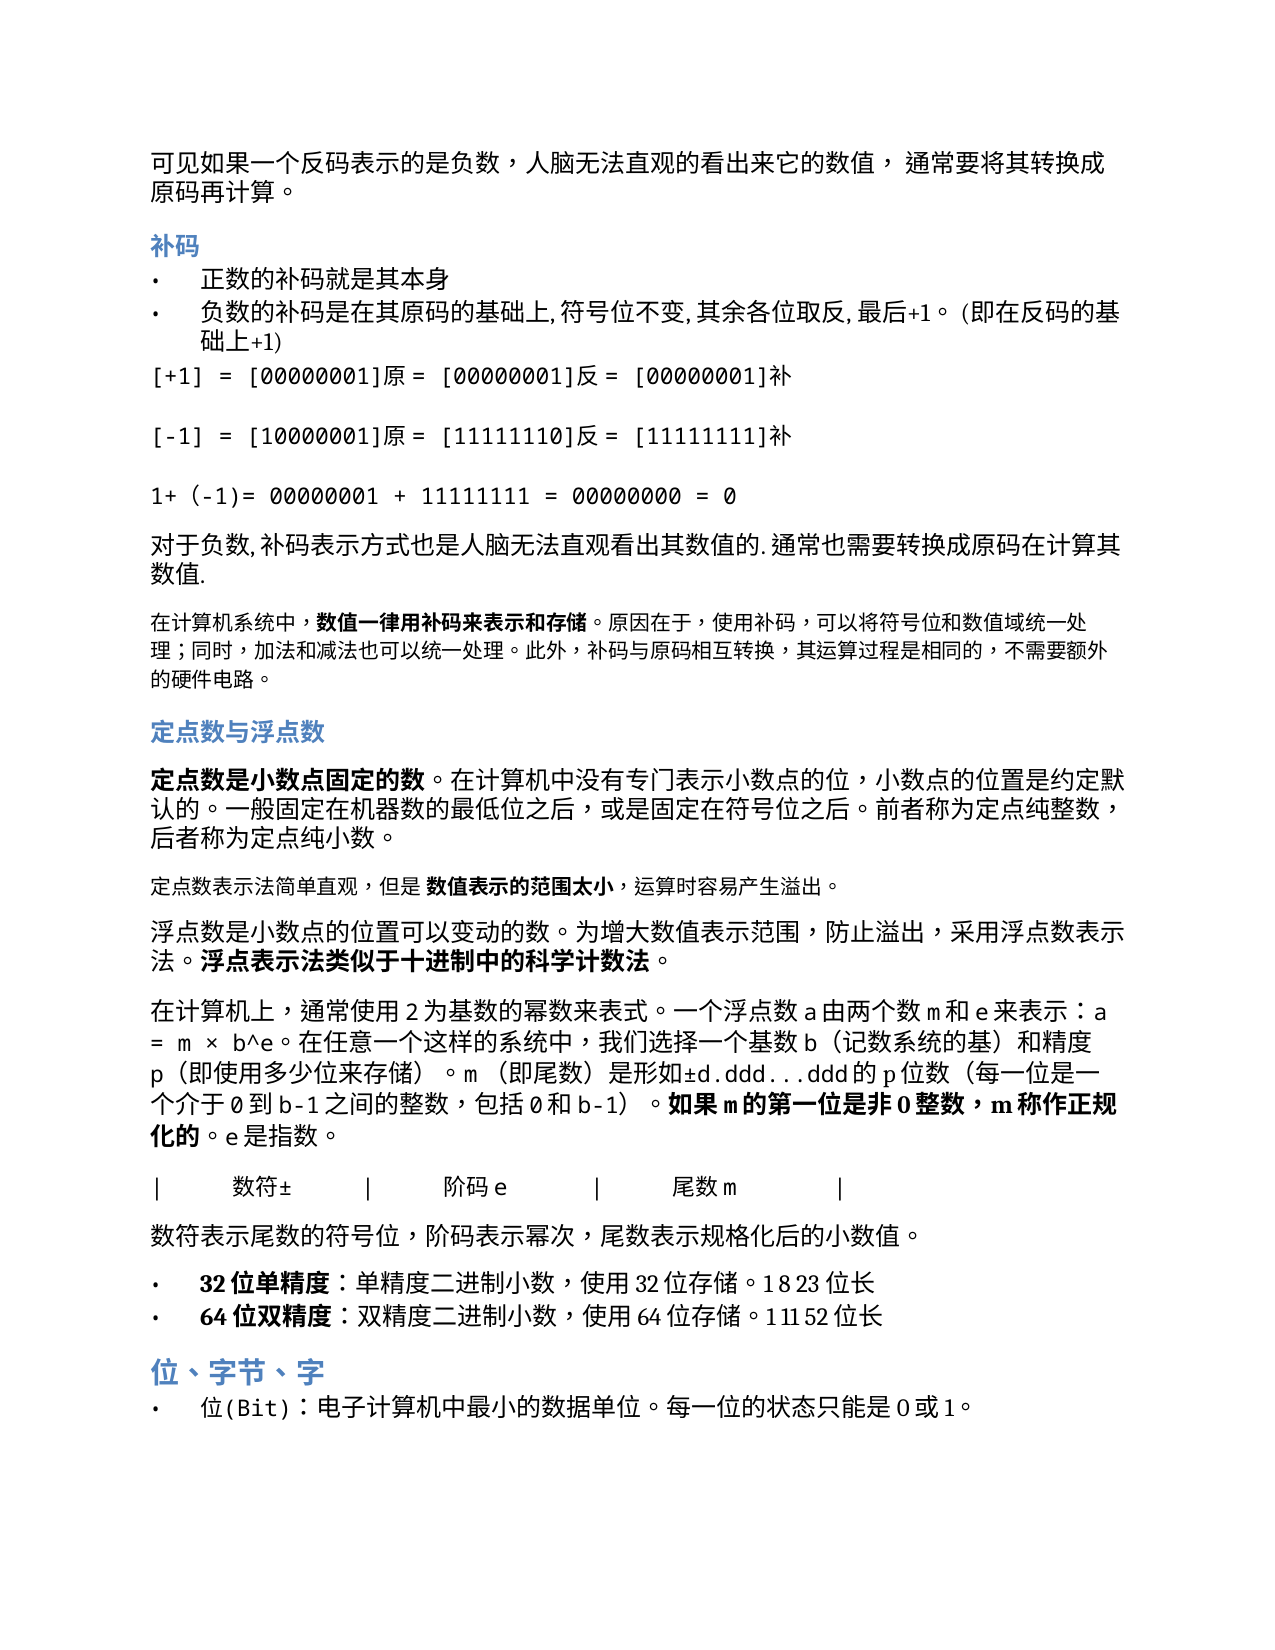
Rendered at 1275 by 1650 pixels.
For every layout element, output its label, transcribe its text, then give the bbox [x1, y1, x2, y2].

list 负数的补码是在其原码的基础上, 符号位不变, 其余各位取反, 最后+1。 (即在反码的基础上+1) [150, 299, 1125, 356]
text [+1] = [00000001]原 = [00000001]反 = [00000001]补 [-1] = [10000001]原 = [11111110]反 = [11111111]补 1+（-1)= 00000001 + 11111111 = 00000000 = 0 [150, 360, 1125, 511]
subtitle 补码 [150, 228, 1125, 262]
list 32位单精度：单精度二进制小数，使用32位存储。1 8 23 位长 [150, 1270, 1125, 1299]
text 浮点数是小数点的位置可以变动的数。为增大数值表示范围，防止溢出，采用浮点数表示法。浮点表示法类似于十进制中的科学计数法。 [150, 919, 1125, 977]
subtitle 定点数与浮点数 [150, 714, 1125, 748]
list 64位双精度：双精度二进制小数，使用64位存储。1 11 52 位长 [150, 1303, 1125, 1331]
text 在计算机上，通常使用2为基数的幂数来表式。一个浮点数a由两个数m和e来表示：a = m × b^e。在任意一个这样的系统中，我们选择一个基数b（记数系统的基）和精度p（即使用多少位来存储）。m （即尾数）是形如±d.ddd...ddd的p位数（每一位是一个介于0到b-1之间的整数，包括0和b-1）。如果m的第一位是非0整数，m称作正规化的。e是指数。 [150, 996, 1125, 1152]
text 数符表示尾数的符号位，阶码表示幂次，尾数表示规格化后的小数值。 [150, 1223, 1125, 1251]
text 对于负数, 补码表示方式也是人脑无法直观看出其数值的. 通常也需要转换成原码在计算其数值. [150, 532, 1125, 589]
subtitle 位、字节、字 [150, 1352, 1125, 1392]
list 位(Bit)：电子计算机中最小的数据单位。每一位的状态只能是0或1。 [150, 1392, 1125, 1423]
list 正数的补码就是其本身 [150, 266, 1125, 295]
text 在计算机系统中，数值一律用补码来表示和存储。原因在于，使用补码，可以将符号位和数值域统一处理；同时，加法和减法也可以统一处理。此外，补码与原码相互转换，其运算过程是相同的，不需要额外的硬件电路。 [150, 608, 1125, 693]
text | 数符± | 阶码e | 尾数m | [150, 1171, 1125, 1202]
text 定点数表示法简单直观，但是 数值表示的范围太小，运算时容易产生溢出。 [150, 872, 1125, 901]
text 可见如果一个反码表示的是负数，人脑无法直观的看出来它的数值， 通常要将其转换成原码再计算。 [150, 150, 1125, 207]
text 定点数是小数点固定的数。在计算机中没有专门表示小数点的位，小数点的位置是约定默认的。一般固定在机器数的最低位之后，或是固定在符号位之后。前者称为定点纯整数，后者称为定点纯小数。 [150, 767, 1125, 853]
